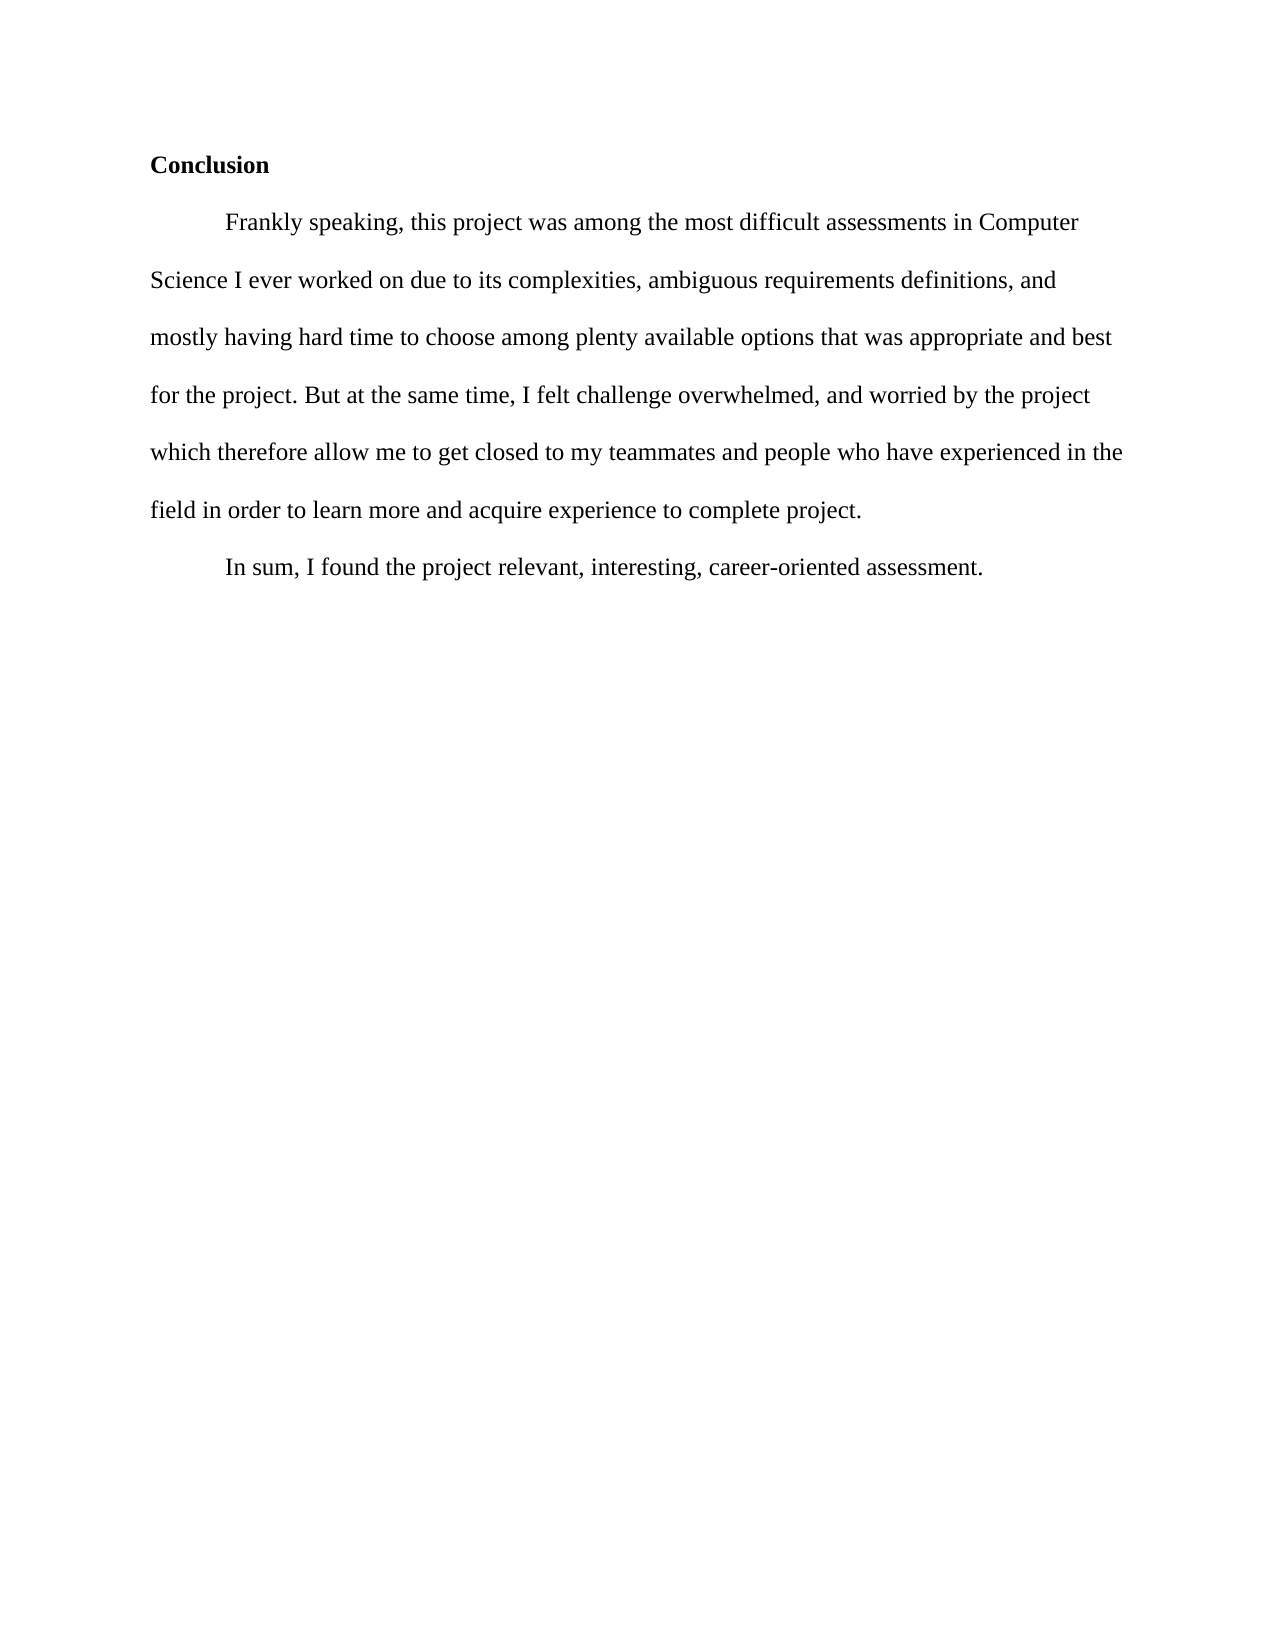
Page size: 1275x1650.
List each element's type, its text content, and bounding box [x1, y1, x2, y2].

text Conclusion [150, 150, 1125, 179]
text In sum, I found the project relevant, interesting, career-oriented assessment. [150, 552, 1125, 581]
text Frankly speaking, this project was among the most difficult assessments in Computer Science I ever worked on due to its complexities, ambiguous requirements definitions, and mostly having hard time to choose among plenty available options that was appropriate and best for the project. But at the same time, I felt challenge overwhelmed, and worried by the project which therefore allow me to get closed to my teammates and people who have experienced in the field in order to learn more and acquire experience to complete project. [150, 207, 1125, 524]
